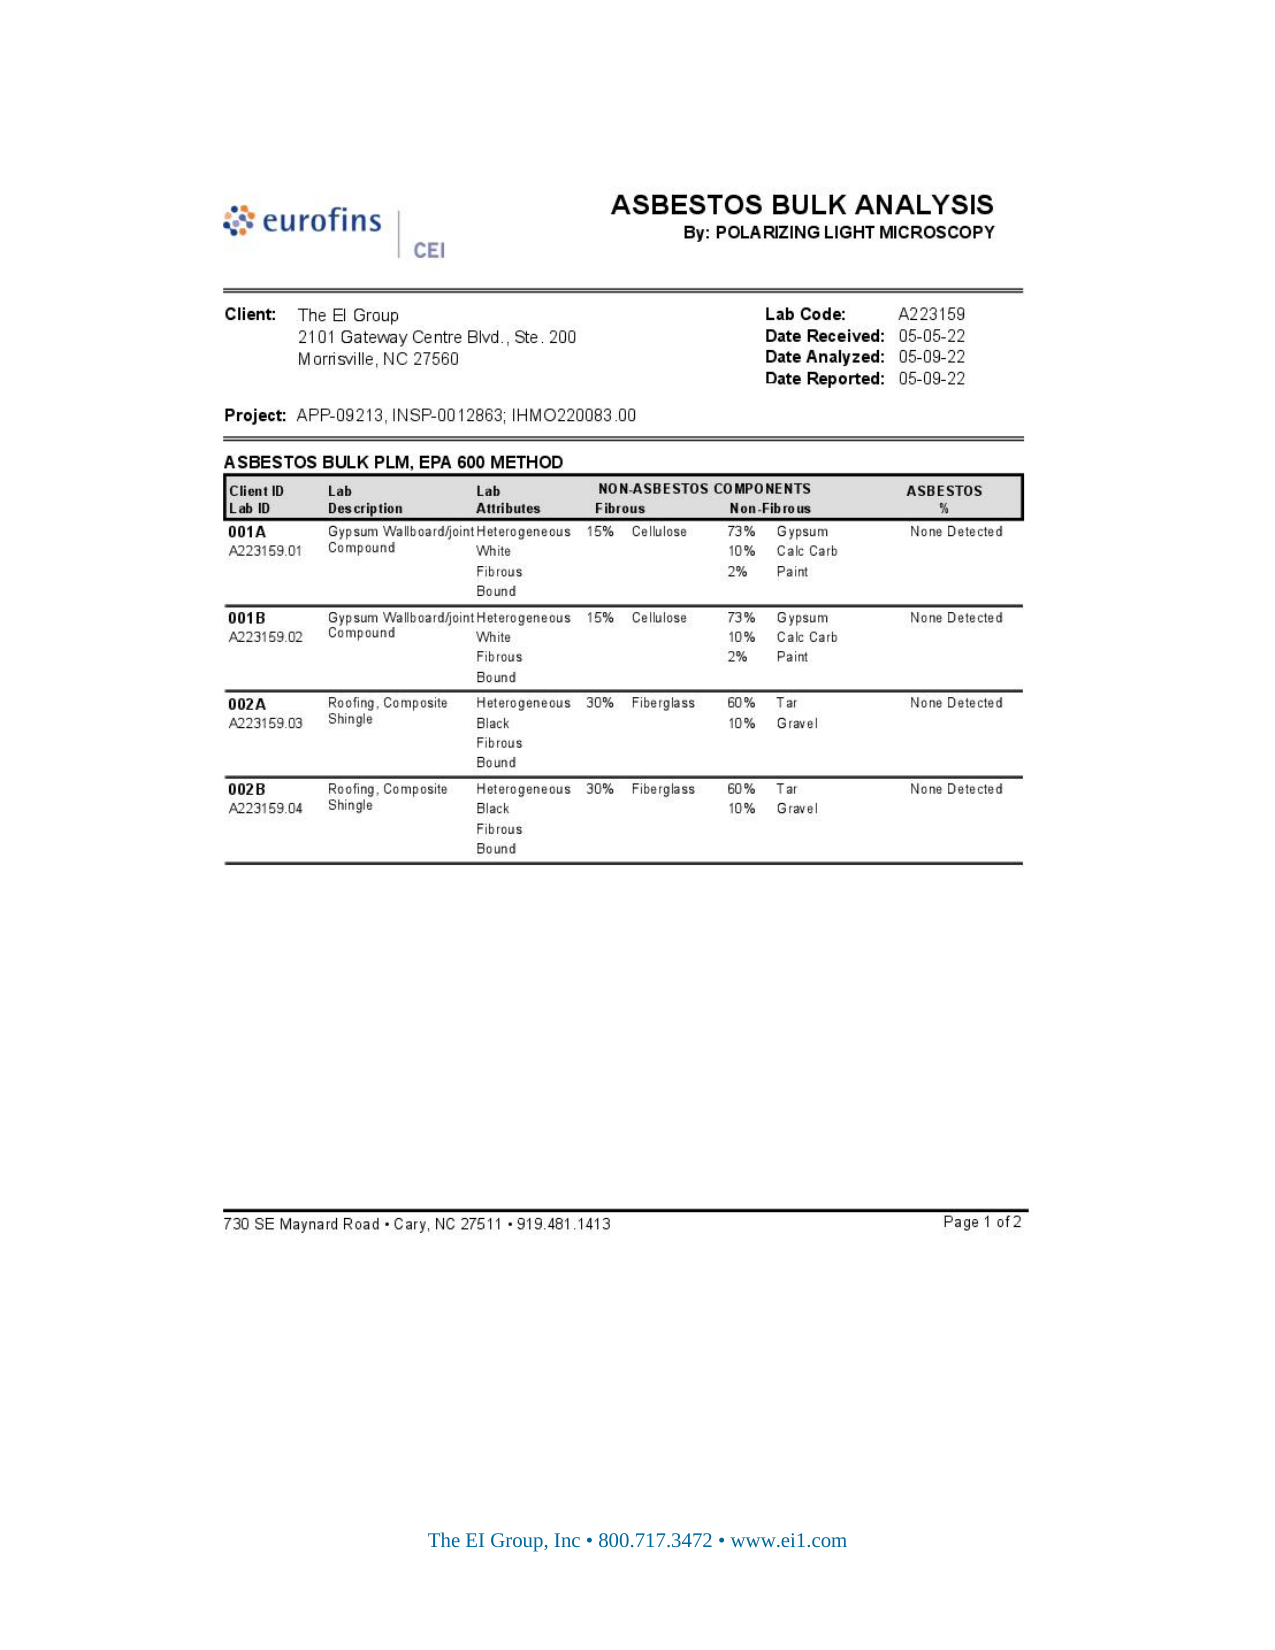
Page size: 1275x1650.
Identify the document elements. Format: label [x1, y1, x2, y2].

picture [658, 1536, 664, 1547]
table_header [121, 102, 1153, 1322]
picture [695, 1536, 701, 1547]
picture [441, 1533, 447, 1545]
picture [427, 1533, 433, 1545]
picture [756, 1537, 765, 1543]
picture [168, 104, 1107, 1318]
